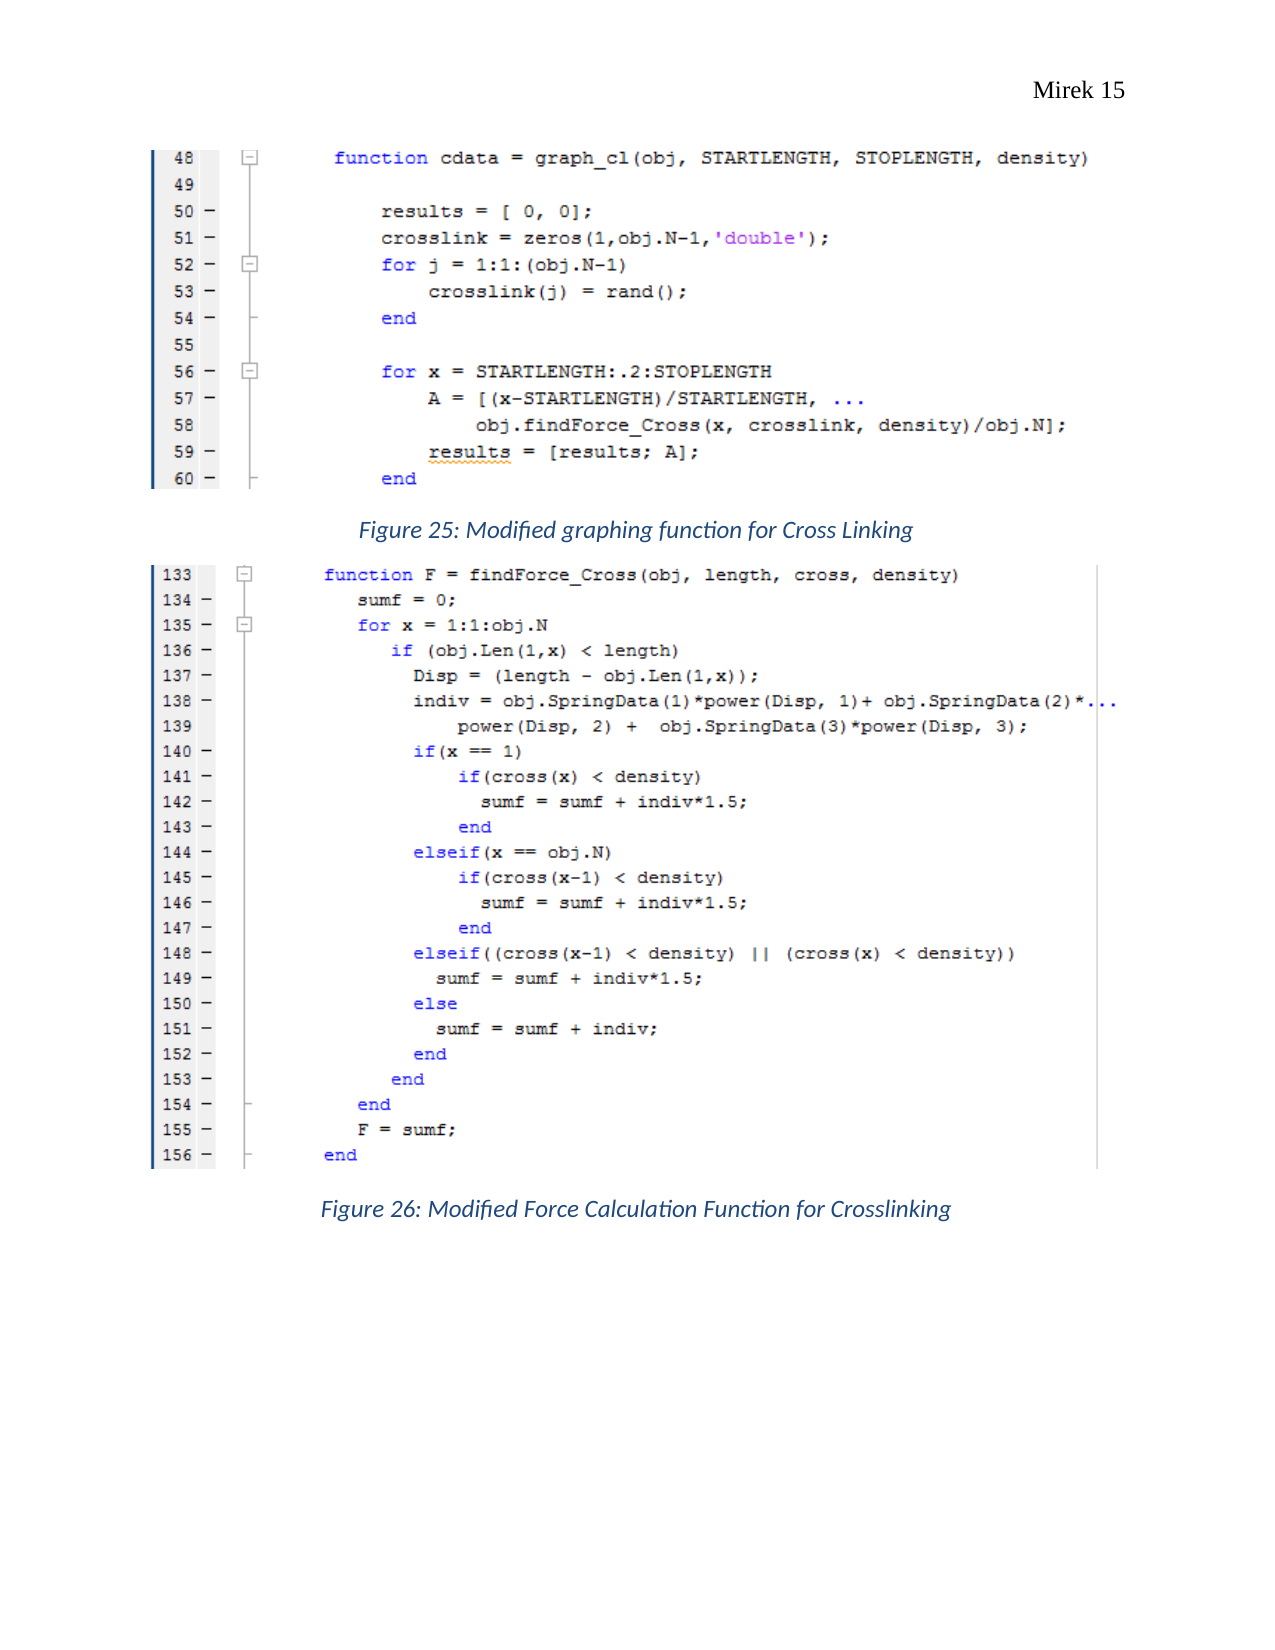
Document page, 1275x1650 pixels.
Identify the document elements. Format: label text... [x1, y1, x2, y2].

text Figure 26: Modified Force Calculation Function for Crosslinking [150, 1193, 1125, 1224]
picture [150, 565, 1125, 1169]
text Figure 25: Modified graphing function for Cross Linking [150, 514, 1125, 544]
picture [150, 150, 1125, 489]
